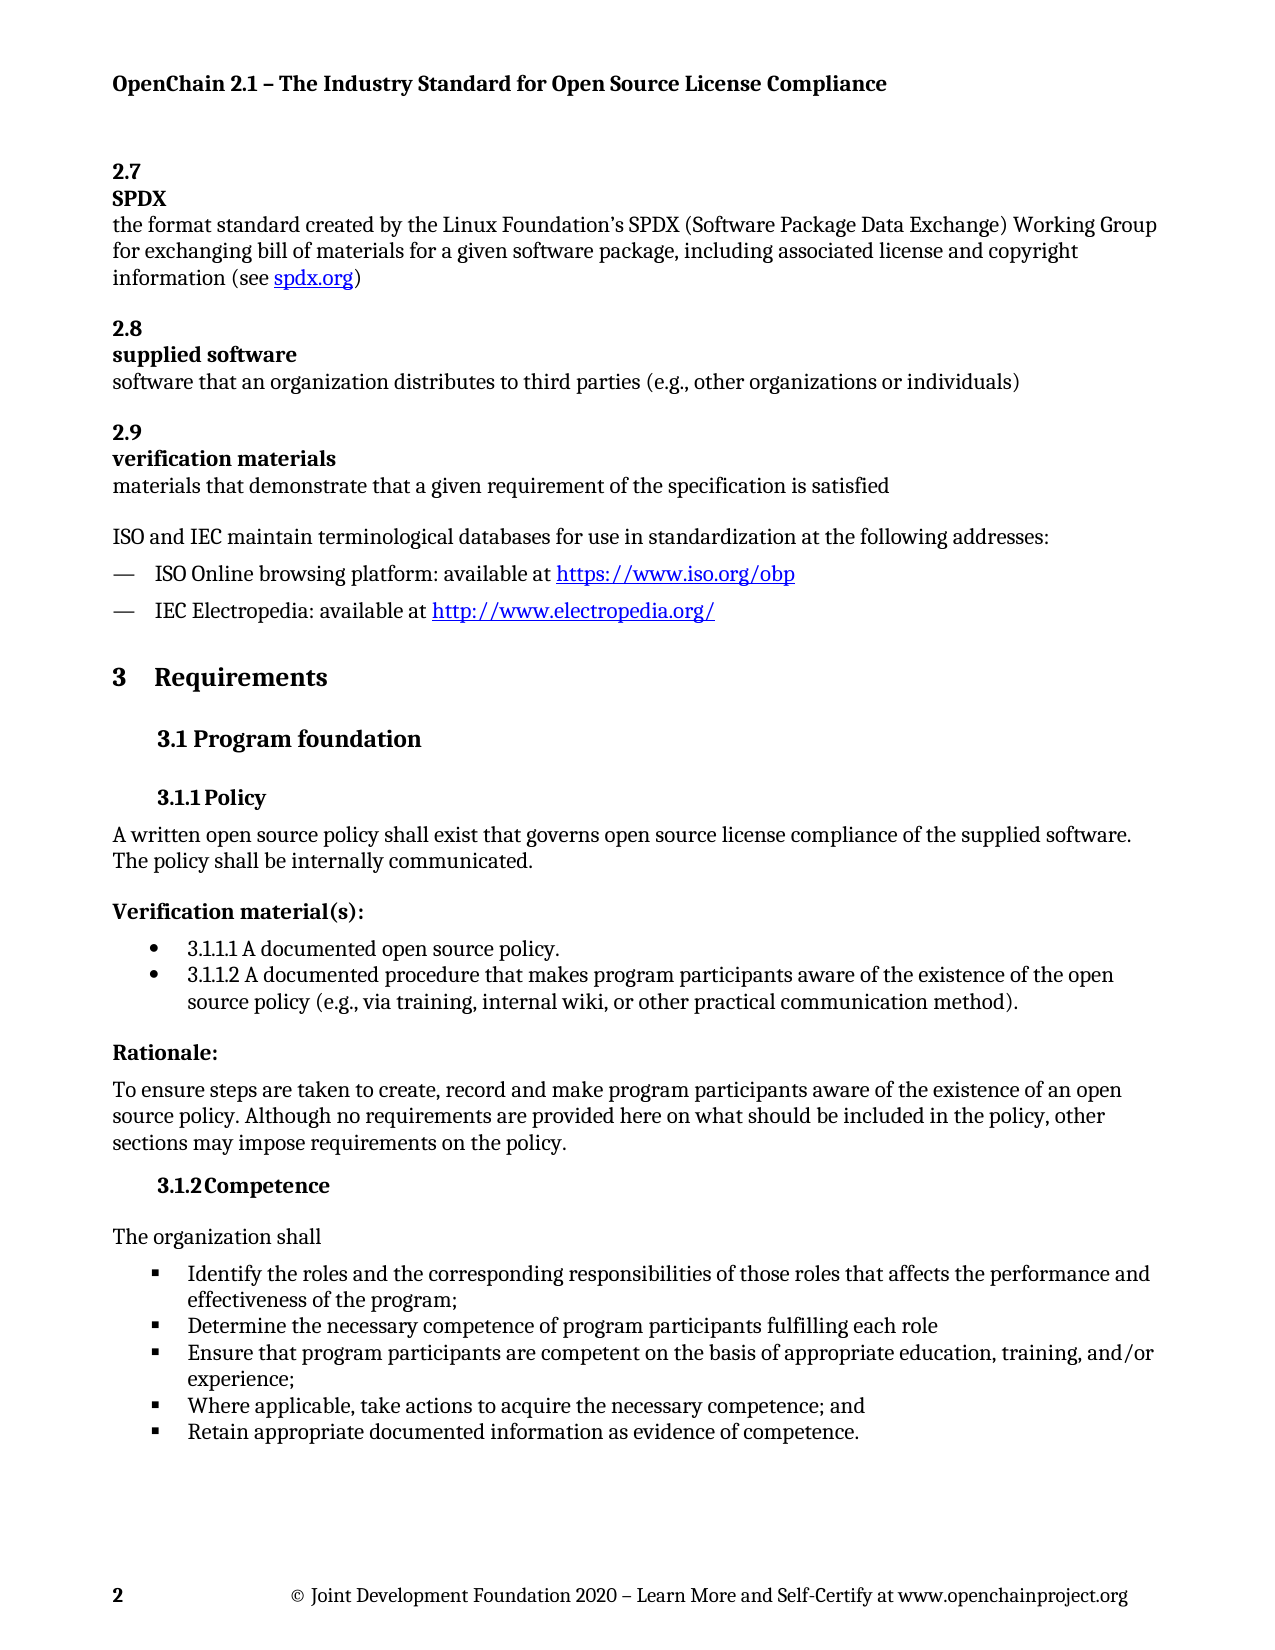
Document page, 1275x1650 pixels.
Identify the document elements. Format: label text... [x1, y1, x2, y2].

text 2.9 verification materials materials that demonstrate that a given requirement of the specification is satisfied [112, 420, 1162, 499]
list 3.1.1.1 A documented open source policy. [150, 936, 1162, 962]
list Where applicable, take actions to acquire the necessary competence; and [150, 1392, 1162, 1419]
text — ISO Online browsing platform: available at https://www.iso.org/obp [112, 561, 1162, 587]
text Rationale: [112, 1040, 1162, 1066]
subtitle Requirements [112, 662, 1162, 693]
text — IEC Electropedia: available at http://www.electropedia.org/ [112, 597, 1162, 624]
list Identify the roles and the corresponding responsibilities of those roles that affects the performance and effectiveness of the program; [150, 1261, 1162, 1313]
list Determine the necessary competence of program participants fulfilling each role [150, 1313, 1162, 1340]
list Ensure that program participants are competent on the basis of appropriate education, training, and/or experience; [150, 1340, 1162, 1392]
text The organization shall [112, 1224, 1162, 1250]
subtitle Policy [157, 785, 1162, 811]
text To ensure steps are taken to create, record and make program participants aware of the existence of an open source policy. Although no requirements are provided here on what should be included in the policy, other sections may impose requirements on the policy. [112, 1077, 1162, 1156]
text Verification material(s): [112, 899, 1162, 926]
list 3.1.1.2 A documented procedure that makes program participants aware of the existence of the open source policy (e.g., via training, internal wiki, or other practical communication method). [150, 962, 1162, 1015]
text 2.7 SPDX the format standard created by the Linux Foundation’s SPDX (Software Package Data Exchange) Working Group for exchanging bill of materials for a given software package, including associated license and copyright information (see spdx.org) [112, 159, 1162, 291]
text 2.8 supplied software software that an organization distributes to third parties (e.g., other organizations or individuals) [112, 316, 1162, 395]
subtitle Competence [157, 1172, 1162, 1199]
text ISO and IEC maintain terminological databases for use in standardization at the following addresses: [112, 524, 1162, 550]
text A written open source policy shall exist that governs open source license compliance of the supplied software. The policy shall be internally communicated. [112, 821, 1162, 874]
subtitle Program foundation [157, 725, 1162, 753]
list Retain appropriate documented information as evidence of competence. [150, 1419, 1162, 1445]
